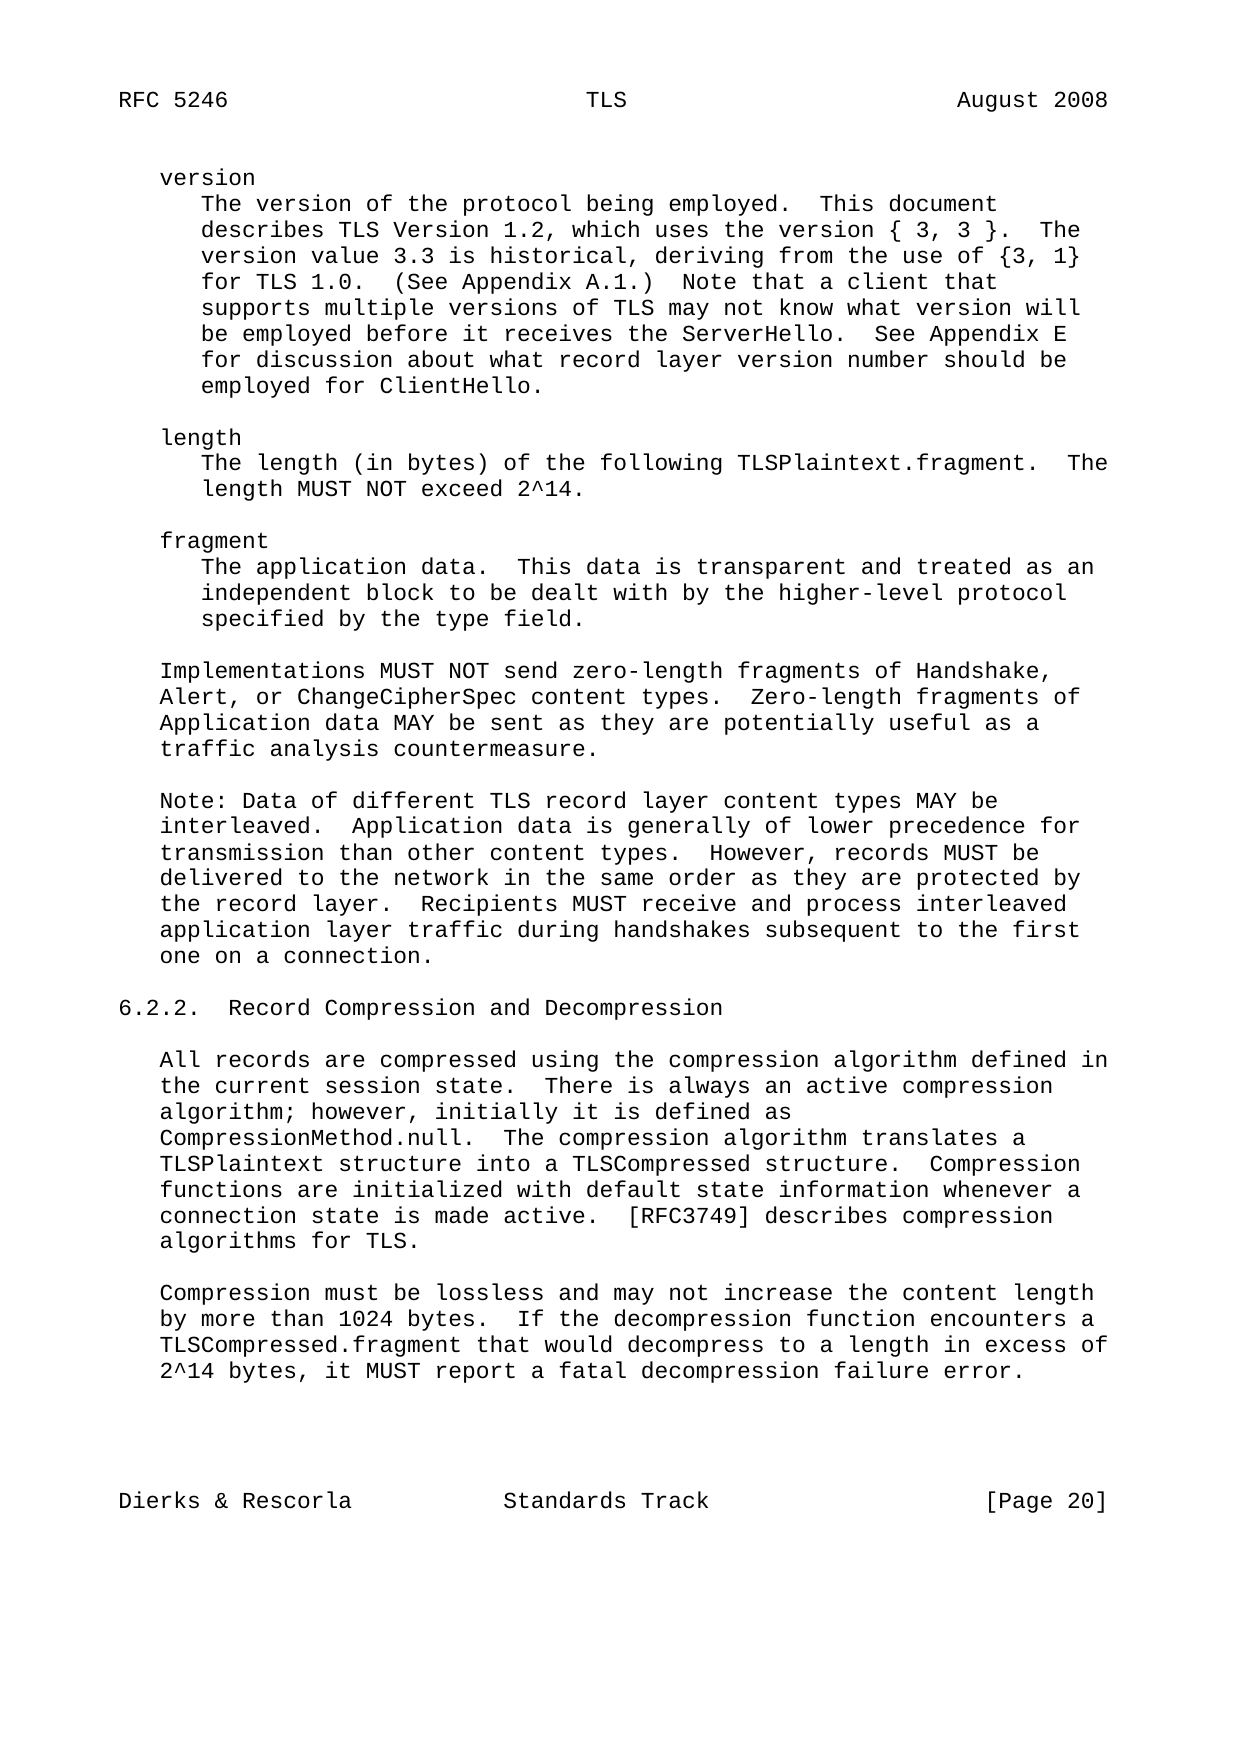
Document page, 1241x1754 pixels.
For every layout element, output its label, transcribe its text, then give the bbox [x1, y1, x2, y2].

text interleaved. Application data is generally of lower precedence for [118, 815, 1122, 841]
text the current session state. There is always an active compression [118, 1074, 1122, 1100]
text supports multiple versions of TLS may not know what version will [118, 296, 1122, 322]
text be employed before it receives the ServerHello. See Appendix E [118, 322, 1122, 348]
text specified by the type field. [118, 607, 1122, 633]
text length MUST NOT exceed 2^14. [118, 478, 1122, 504]
text Application data MAY be sent as they are potentially useful as a [118, 711, 1122, 737]
text for TLS 1.0. (See Appendix A.1.) Note that a client that [118, 270, 1122, 296]
text traffic analysis countermeasure. [118, 737, 1122, 763]
text version value 3.3 is historical, deriving from the use of {3, 1} [118, 244, 1122, 270]
text CompressionMethod.null. The compression algorithm translates a [118, 1126, 1122, 1152]
text describes TLS Version 1.2, which uses the version { 3, 3 }. The [118, 218, 1122, 244]
text Compression must be lossless and may not increase the content length [118, 1282, 1122, 1308]
text Note: Data of different TLS record layer content types MAY be [118, 789, 1122, 815]
text for discussion about what record layer version number should be [118, 348, 1122, 374]
text algorithms for TLS. [118, 1230, 1122, 1256]
text independent block to be dealt with by the higher-level protocol [118, 581, 1122, 607]
text connection state is made active. [RFC3749] describes compression [118, 1204, 1122, 1230]
text RFC 5246 TLS August 2008 [118, 89, 1122, 114]
text 2^14 bytes, it MUST report a fatal decompression failure error. [118, 1359, 1122, 1386]
text Alert, or ChangeCipherSpec content types. Zero-length fragments of [118, 685, 1122, 711]
text Dierks & Rescorla Standards Track [Page 20] [118, 1489, 1122, 1515]
text Implementations MUST NOT send zero-length fragments of Handshake, [118, 659, 1122, 685]
text fragment [118, 529, 1122, 556]
text application layer traffic during handshakes subsequent to the first [118, 919, 1122, 944]
text All records are compressed using the compression algorithm defined in [118, 1048, 1122, 1074]
text one on a connection. [118, 944, 1122, 971]
text employed for ClientHello. [118, 374, 1122, 400]
text TLSPlaintext structure into a TLSCompressed structure. Compression [118, 1152, 1122, 1178]
text 6.2.2. Record Compression and Decompression [118, 996, 1122, 1022]
text version [118, 166, 1122, 192]
text algorithm; however, initially it is defined as [118, 1100, 1122, 1126]
text The version of the protocol being employed. This document [118, 192, 1122, 218]
text length [118, 426, 1122, 452]
text the record layer. Recipients MUST receive and process interleaved [118, 893, 1122, 919]
text functions are initialized with default state information whenever a [118, 1178, 1122, 1204]
text TLSCompressed.fragment that would decompress to a length in excess of [118, 1334, 1122, 1359]
text The application data. This data is transparent and treated as an [118, 556, 1122, 581]
text transmission than other content types. However, records MUST be [118, 841, 1122, 867]
text The length (in bytes) of the following TLSPlaintext.fragment. The [118, 452, 1122, 478]
text delivered to the network in the same order as they are protected by [118, 867, 1122, 893]
text by more than 1024 bytes. If the decompression function encounters a [118, 1308, 1122, 1334]
